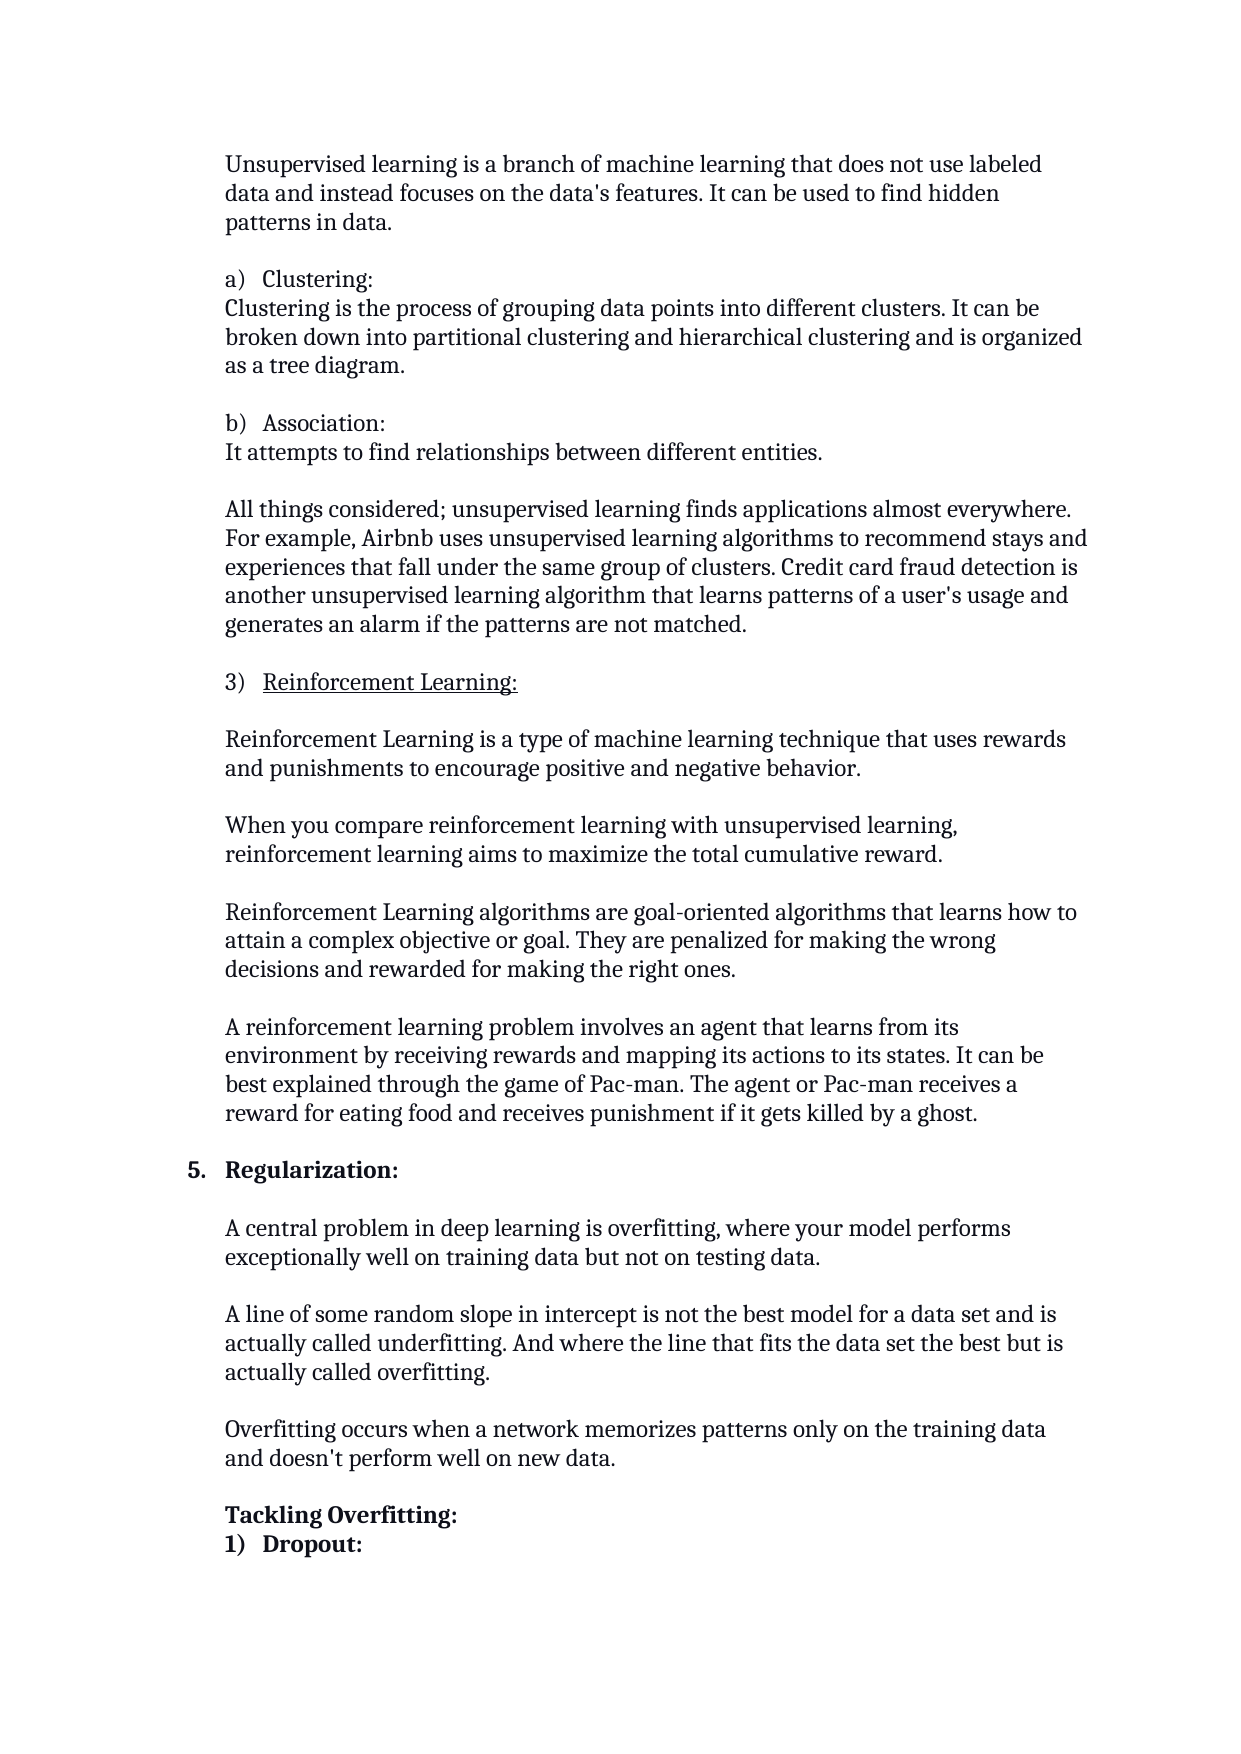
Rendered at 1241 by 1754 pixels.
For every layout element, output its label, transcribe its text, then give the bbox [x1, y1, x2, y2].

text When you compare reinforcement learning with unsupervised learning, reinforcement learning aims to maximize the total cumulative reward. [225, 811, 1090, 869]
text A line of some random slope in intercept is not the best model for a data set and is actually called underfitting. And where the line that fits the data set the best but is actually called overfitting. [225, 1300, 1090, 1386]
text A central problem in deep learning is overfitting, where your model performs exceptionally well on training data but not on testing data. [225, 1214, 1090, 1271]
list Reinforcement Learning: [225, 667, 1090, 696]
list Clustering: [225, 265, 1090, 294]
list Association: [225, 409, 1090, 437]
list Dropout: [225, 1530, 1090, 1559]
list Regularization: [187, 1156, 1090, 1185]
text Reinforcement Learning algorithms are goal-oriented algorithms that learns how to attain a complex objective or goal. They are penalized for making the wrong decisions and rewarded for making the right ones. [225, 897, 1090, 984]
text Unsupervised learning is a branch of machine learning that does not use labeled data and instead focuses on the data's features. It can be used to find hidden patterns in data. [225, 150, 1090, 236]
text A reinforcement learning problem involves an agent that learns from its environment by receiving rewards and mapping its actions to its states. It can be best explained through the game of Pac-man. The agent or Pac-man receives a reward for eating food and receives punishment if it gets killed by a ghost. [225, 1012, 1090, 1127]
text Tackling Overfitting: [150, 1501, 1090, 1530]
text Clustering is the process of grouping data points into different clusters. It can be broken down into partitional clustering and hierarchical clustering and is organized as a tree diagram. [225, 294, 1090, 380]
text Reinforcement Learning is a type of machine learning technique that uses rewards and punishments to encourage positive and negative behavior. [225, 725, 1090, 782]
text It attempts to find relationships between different entities. [225, 437, 1090, 466]
text All things considered; unsupervised learning finds applications almost everywhere. For example, Airbnb uses unsupervised learning algorithms to recommend stays and experiences that fall under the same group of clusters. Credit card fraud detection is another unsupervised learning algorithm that learns patterns of a user's usage and generates an alarm if the patterns are not matched. [225, 495, 1090, 639]
text Overfitting occurs when a network memorizes patterns only on the training data and doesn't perform well on new data. [225, 1415, 1090, 1472]
